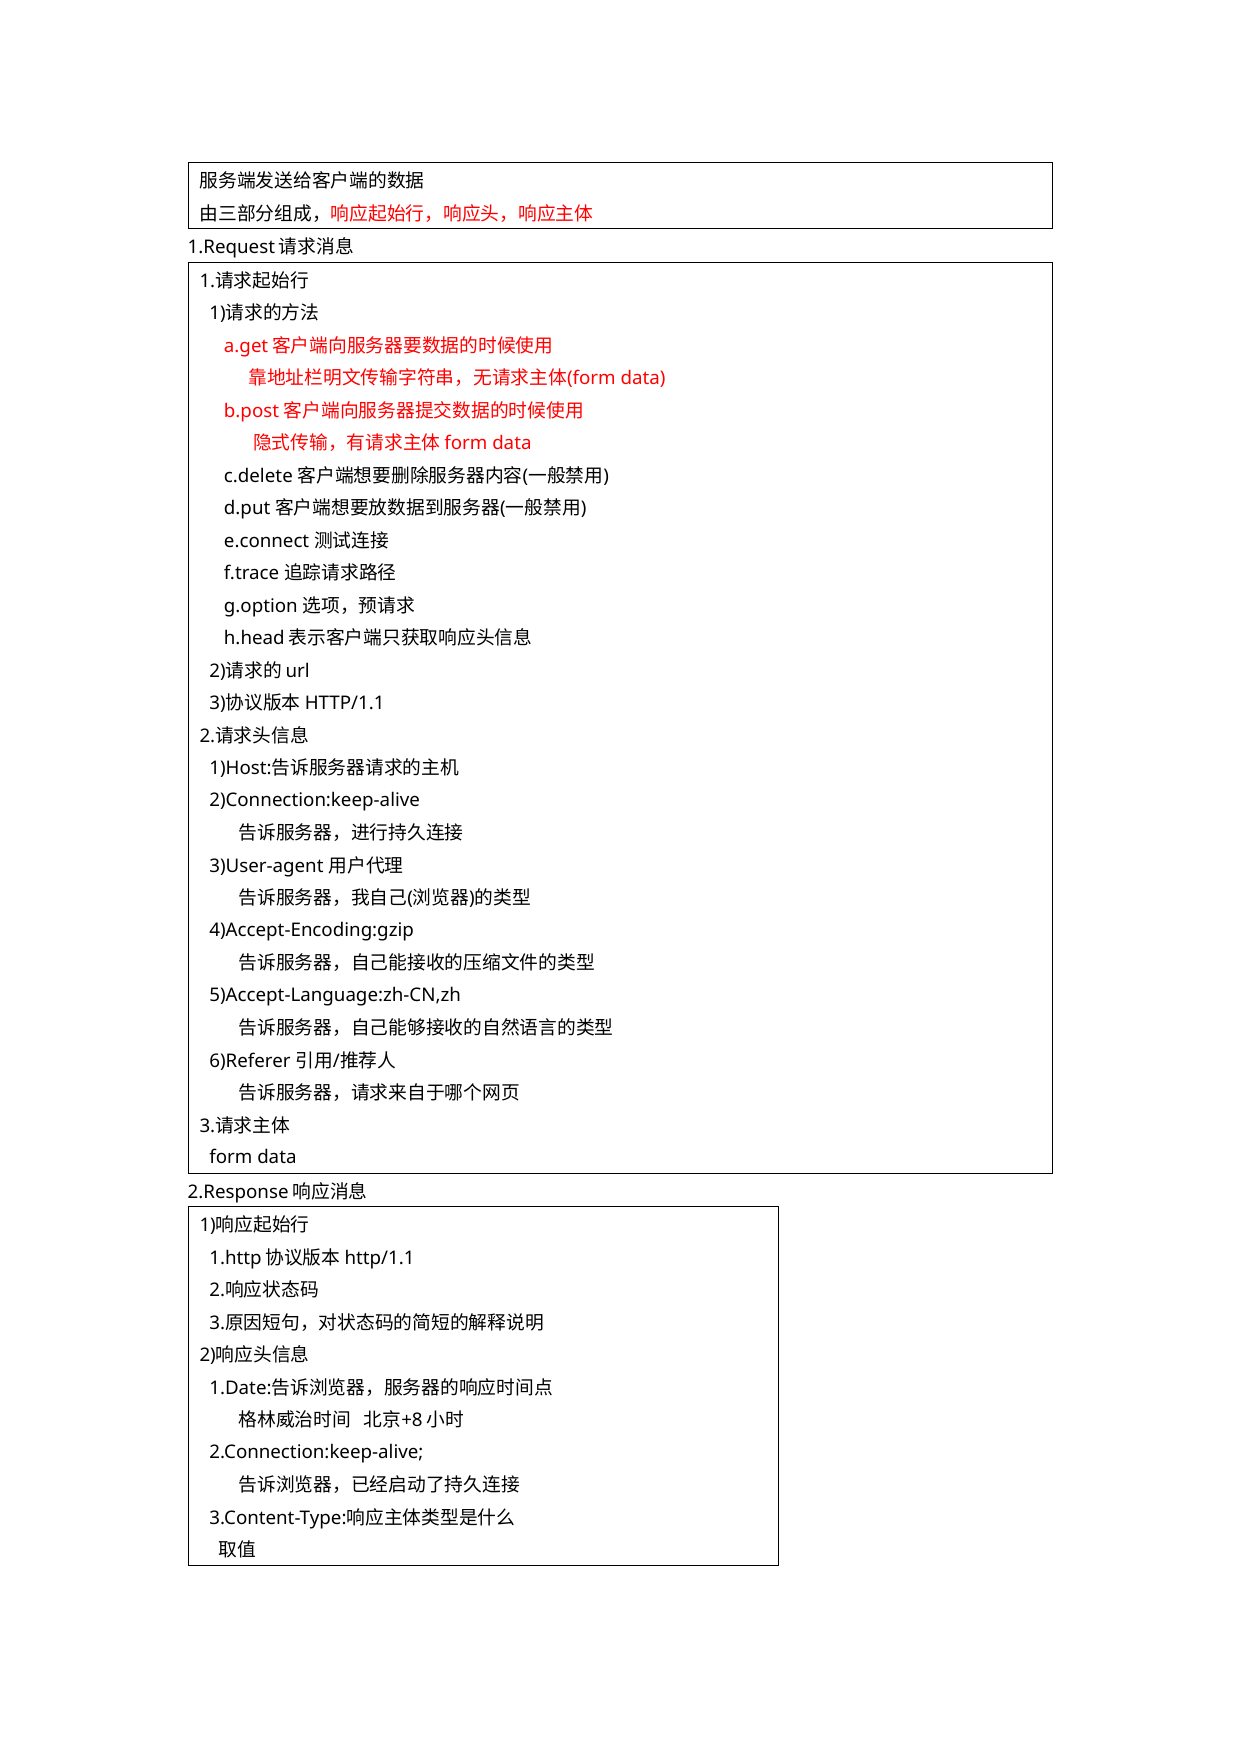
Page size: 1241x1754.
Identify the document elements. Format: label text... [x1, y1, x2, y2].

text 1.Request请求消息 [187, 229, 1053, 262]
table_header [189, 163, 1052, 228]
table_header 1.请求起始行 1)请求的方法 a.get客户端向服务器要数据的时候使用 靠地址栏明文传输字符串，无请求主体(form data) b.post 客户端向服务器提交数据的时候使用 隐式传输，有请求主体form data c.delete 客户端想要删除服务器内容(一般禁用) d.put 客户端想要放数据到服务器(一般禁用) e.connect 测试连接 f.trace 追踪请求路径 g.option 选项，预请求 h.head表示客户端只获取响应头信息 2)请求的url 3)协议版本 HTTP/1.1 2.请求头信息 1)Host:告诉服务器请求的主机 2)Connection:keep-alive 告诉服务器，进行持久连接 3)User-agent 用户代理 告诉服务器，我自己(浏览器)的类型 4)Accept-Encoding:gzip 告诉服务器，自己能接收的压缩文件的类型 5)Accept-Language:zh-CN,zh 告诉服务器，自己能够接收的自然语言的类型 6)Referer 引用/推荐人 告诉服务器，请求来自于哪个网页 3.请求主体 form data [189, 263, 1052, 1173]
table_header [189, 1207, 778, 1565]
text 2.Response响应消息 [187, 1174, 1053, 1206]
